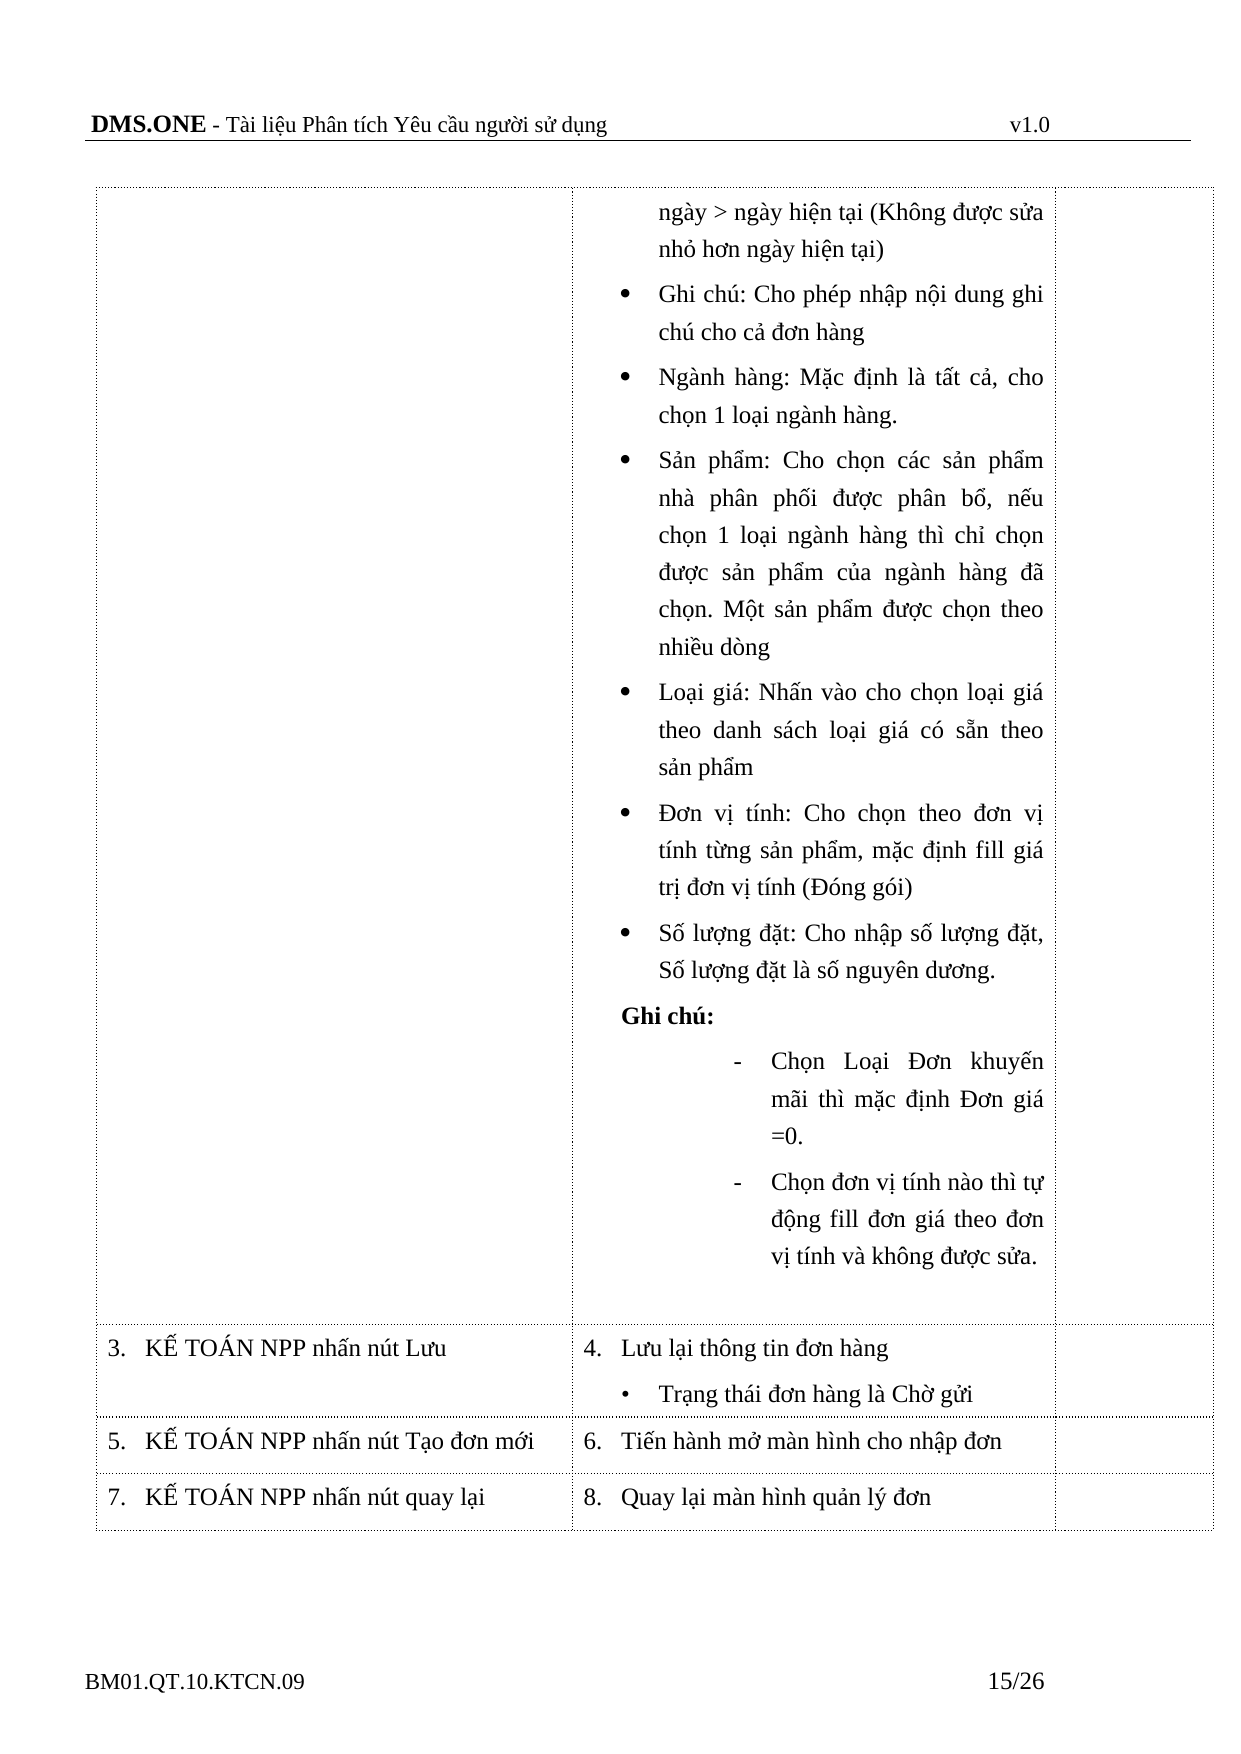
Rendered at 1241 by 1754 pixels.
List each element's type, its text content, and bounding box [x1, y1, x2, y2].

table_cell Tiến hành mở màn hình cho nhập đơn [572, 1416, 1055, 1473]
table_cell [1055, 1416, 1214, 1473]
table_cell [1055, 187, 1214, 1324]
table_cell Lưu lại thông tin đơn hàng • Trạng thái đơn hàng là Chờ gửi [572, 1324, 1055, 1416]
table_cell KẾ TOÁN NPP nhấn nút Tạo đơn mới [96, 1416, 572, 1473]
table_cell [1055, 1324, 1214, 1416]
table_cell KẾ TOÁN NPP nhấn nút Lưu [96, 1324, 572, 1416]
table_cell Quay lại màn hình quản lý đơn [572, 1473, 1055, 1529]
table_cell [1055, 1473, 1214, 1529]
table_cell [572, 187, 1055, 1324]
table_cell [96, 187, 572, 1324]
table_cell KẾ TOÁN NPP nhấn nút quay lại [96, 1473, 572, 1529]
